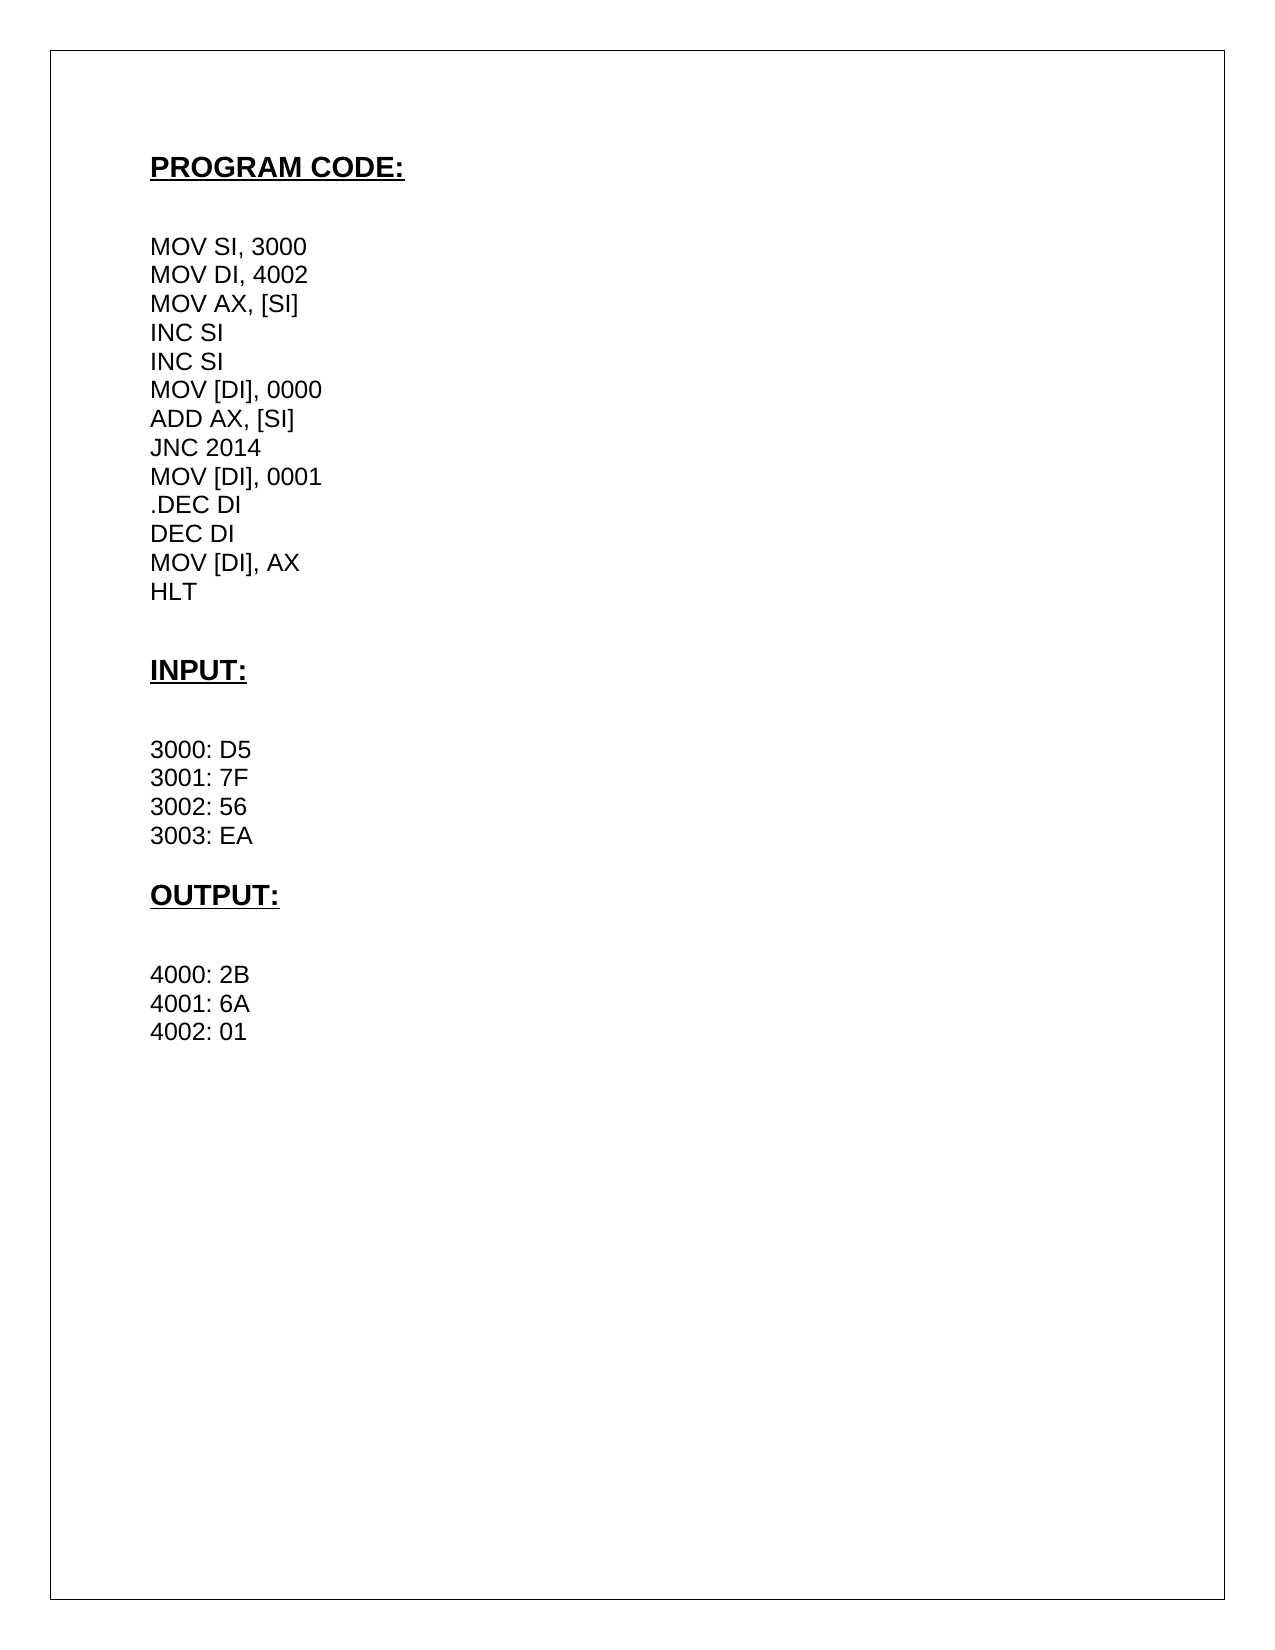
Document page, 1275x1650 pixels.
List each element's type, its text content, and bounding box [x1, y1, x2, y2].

text INC SI [150, 318, 1125, 347]
text MOV [DI], 0000 [150, 375, 1125, 404]
text PROGRAM CODE: [150, 150, 1125, 183]
text 3003: EA [150, 821, 1125, 849]
text .DEC DI [150, 490, 1125, 519]
text MOV AX, [SI] [150, 289, 1125, 318]
text 4002: 01 [150, 1017, 1125, 1046]
text 3000: D5 [150, 734, 1125, 763]
text 3001: 7F [150, 763, 1125, 792]
text 4000: 2B [150, 960, 1125, 989]
text MOV [DI], 0001 [150, 462, 1125, 490]
text MOV SI, 3000 [150, 232, 1125, 260]
text 4001: 6A [150, 989, 1125, 1017]
text ADD AX, [SI] [150, 404, 1125, 433]
text HLT [150, 577, 1125, 605]
text DEC DI [150, 519, 1125, 548]
text OUTPUT: [150, 878, 1125, 912]
text 3002: 56 [150, 792, 1125, 821]
text JNC 2014 [150, 433, 1125, 462]
text MOV DI, 4002 [150, 260, 1125, 289]
text INPUT: [150, 653, 1125, 687]
text MOV [DI], AX [150, 548, 1125, 577]
text INC SI [150, 347, 1125, 375]
